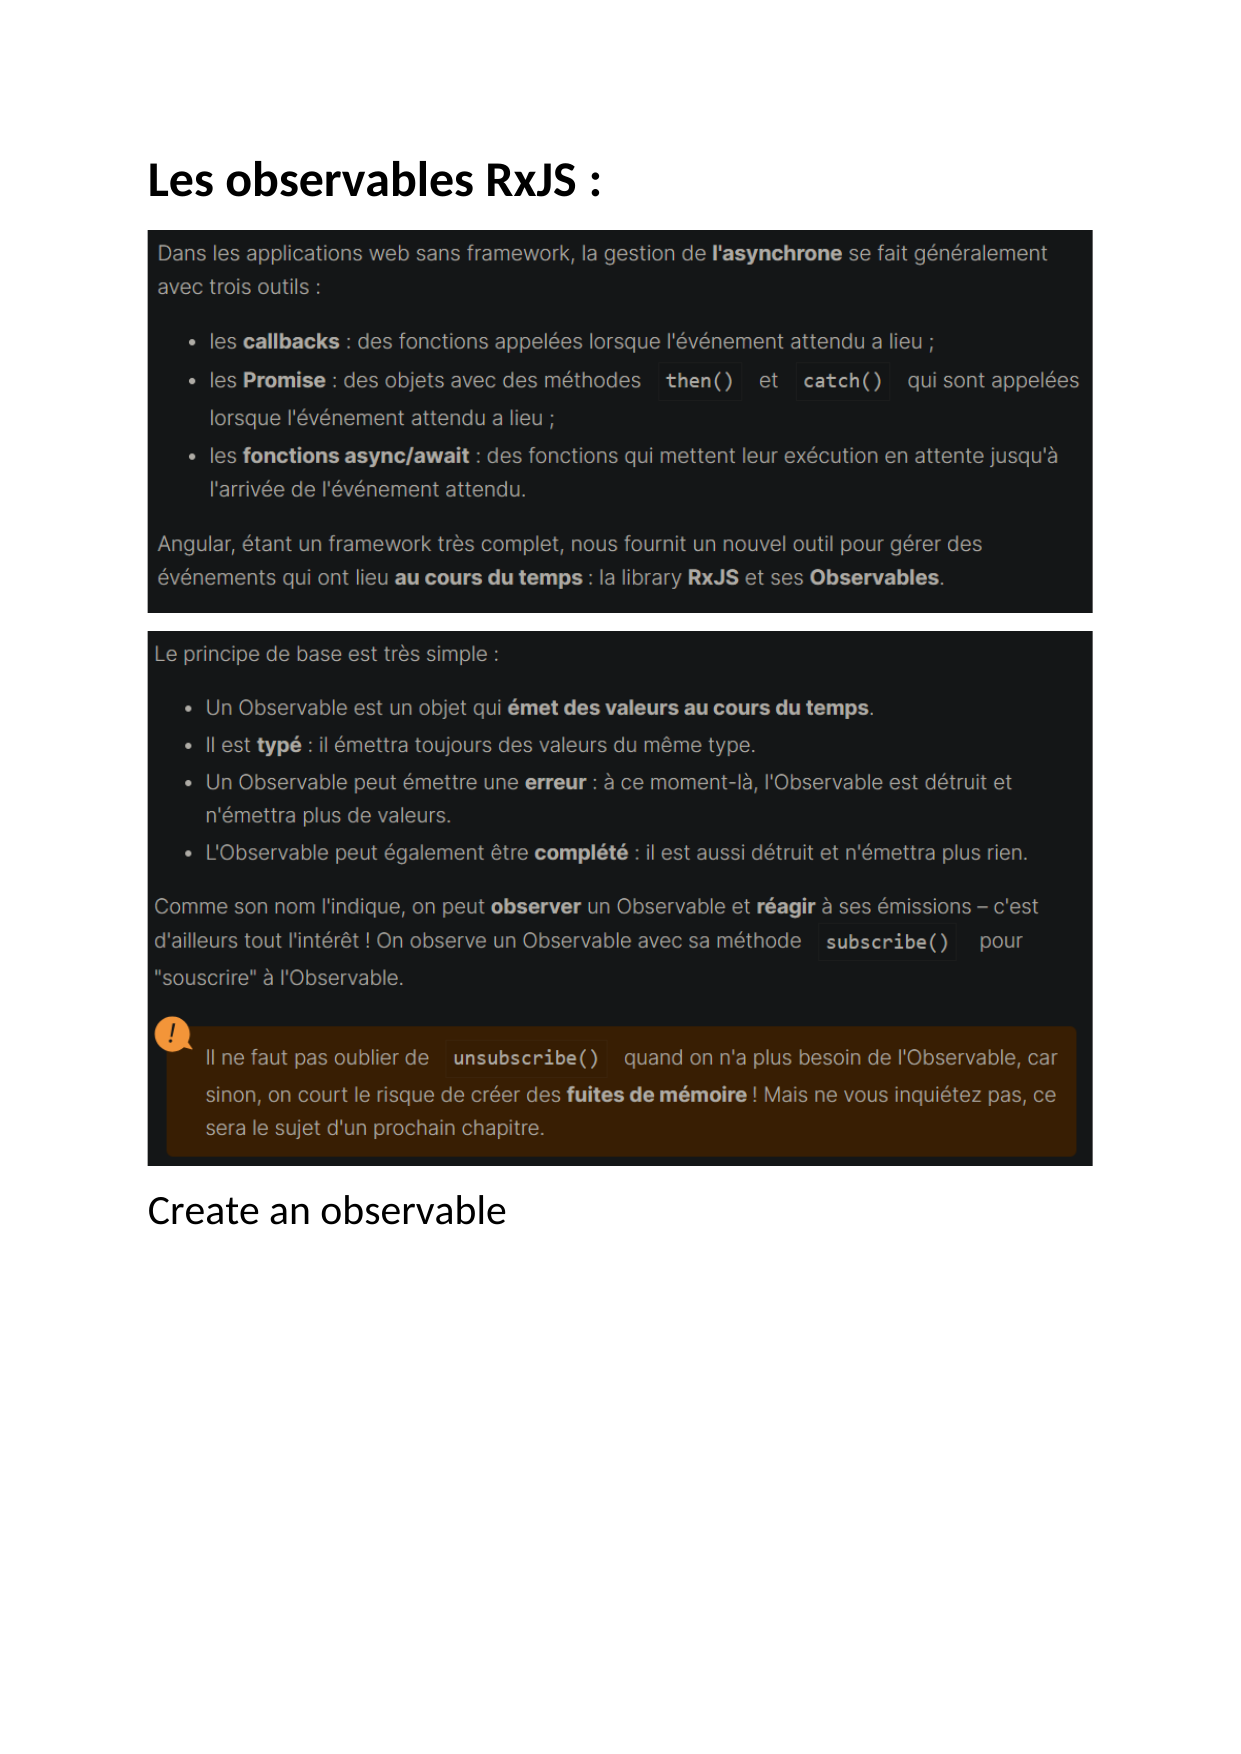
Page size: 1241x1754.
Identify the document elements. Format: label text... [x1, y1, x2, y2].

picture [147, 230, 1093, 613]
text Les observables RxJS : [148, 148, 1093, 209]
text Create an observable [148, 1184, 1093, 1235]
picture [147, 631, 1093, 1166]
